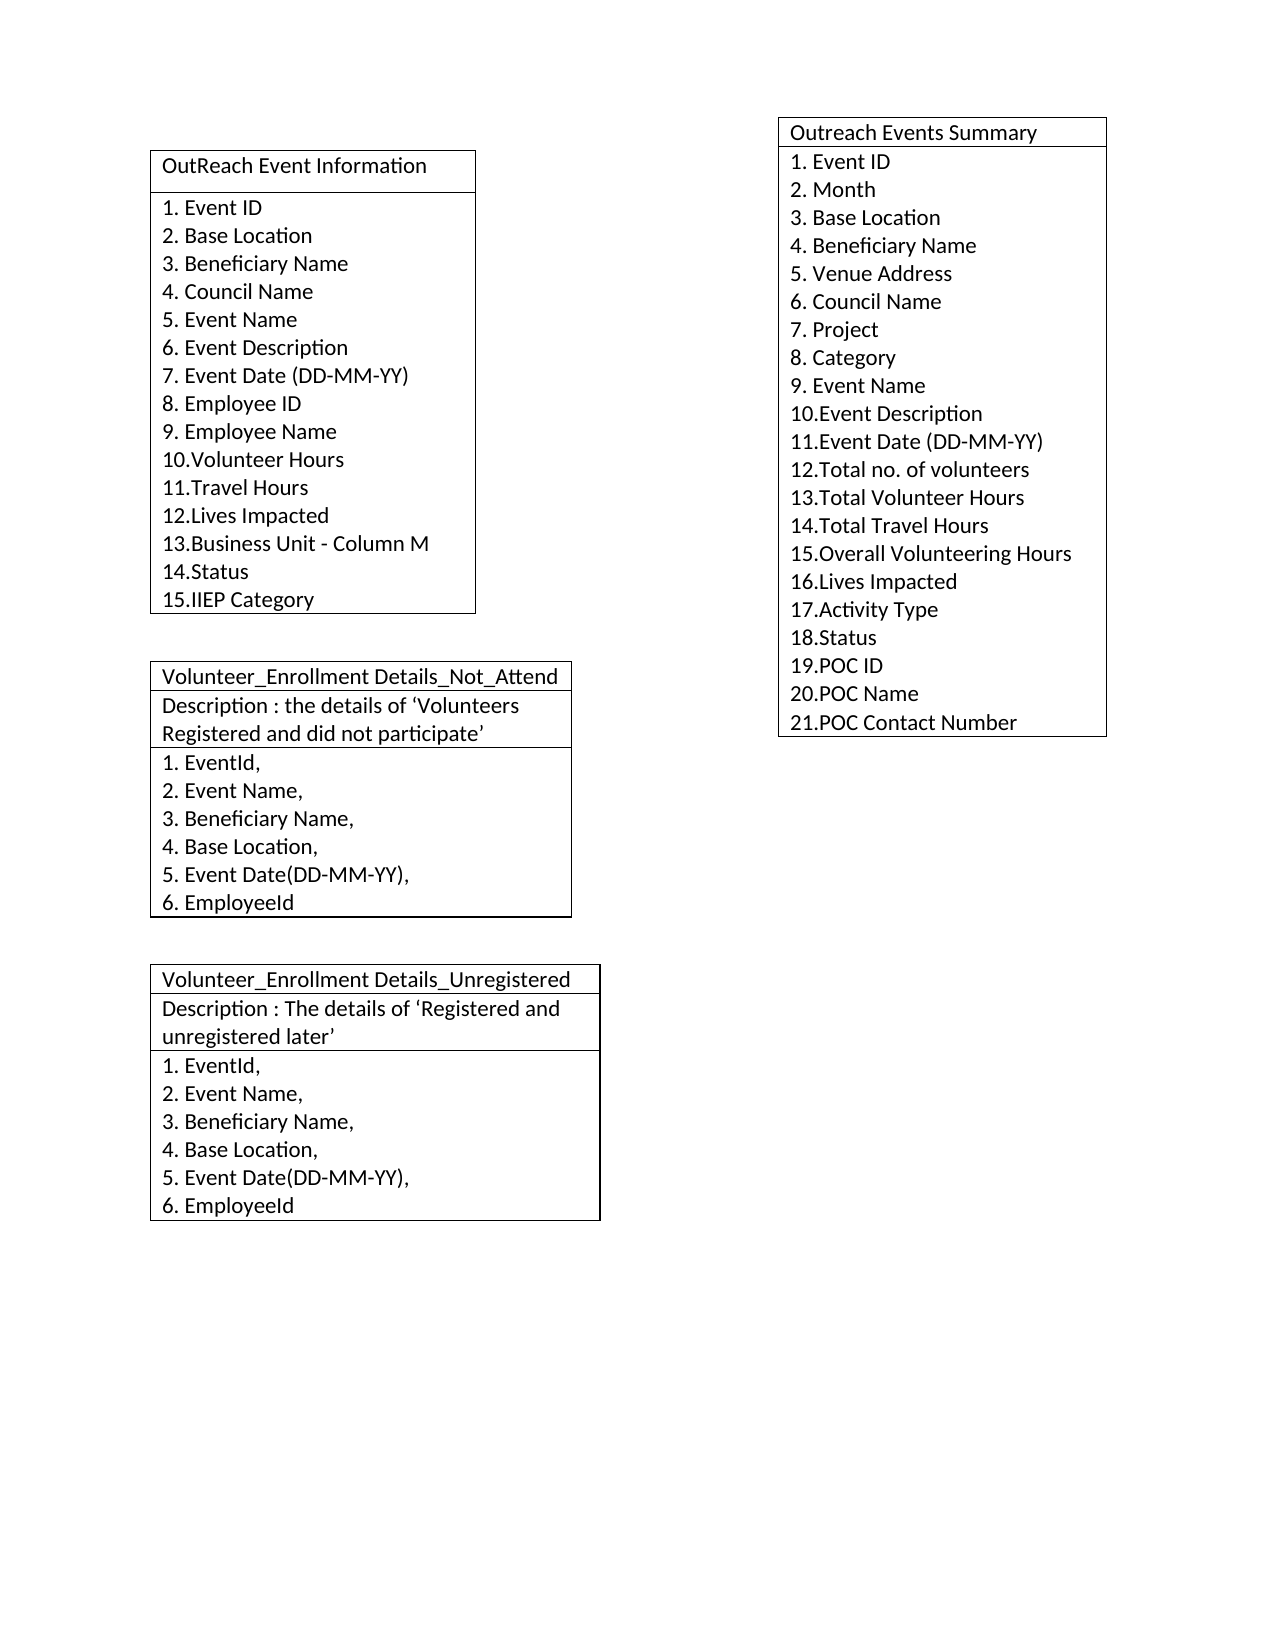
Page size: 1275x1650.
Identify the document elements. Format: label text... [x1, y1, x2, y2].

table_cell Description : The details of ‘Registered and unregistered later’ [151, 994, 599, 1050]
table_cell 1. Event ID 2. Month 3. Base Location 4. Beneficiary Name 5. Venue Address 6. Council Name 7. Project 8. Category 9. Event Name 10.Event Description 11.Event Date (DD-MM-YY) 12.Total no. of volunteers 13.Total Volunteer Hours 14.Total Travel Hours 15.Overall Volunteering Hours 16.Lives Impacted 17.Activity Type 18.Status 19.POC ID 20.POC Name 21.POC Contact Number [779, 147, 1106, 736]
table_cell 1. EventId, 2. Event Name, 3. Beneficiary Name, 4. Base Location, 5. Event Date(DD-MM-YY), 6. EmployeeId [151, 748, 571, 916]
table_cell Description : the details of ‘Volunteers Registered and did not participate’ [151, 691, 571, 747]
table_header Volunteer_Enrollment Details_Unregistered [151, 965, 599, 993]
table_header Volunteer_Enrollment Details_Not_Attend [151, 662, 571, 690]
table_cell 1. Event ID 2. Base Location 3. Beneficiary Name 4. Council Name 5. Event Name 6. Event Description 7. Event Date (DD-MM-YY) 8. Employee ID 9. Employee Name 10.Volunteer Hours 11.Travel Hours 12.Lives Impacted 13.Business Unit - Column M 14.Status 15.IIEP Category [151, 193, 475, 613]
table_header OutReach Event Information [151, 151, 475, 192]
table_cell 1. EventId, 2. Event Name, 3. Beneficiary Name, 4. Base Location, 5. Event Date(DD-MM-YY), 6. EmployeeId [151, 1051, 599, 1219]
table_header Outreach Events Summary [779, 118, 1106, 146]
